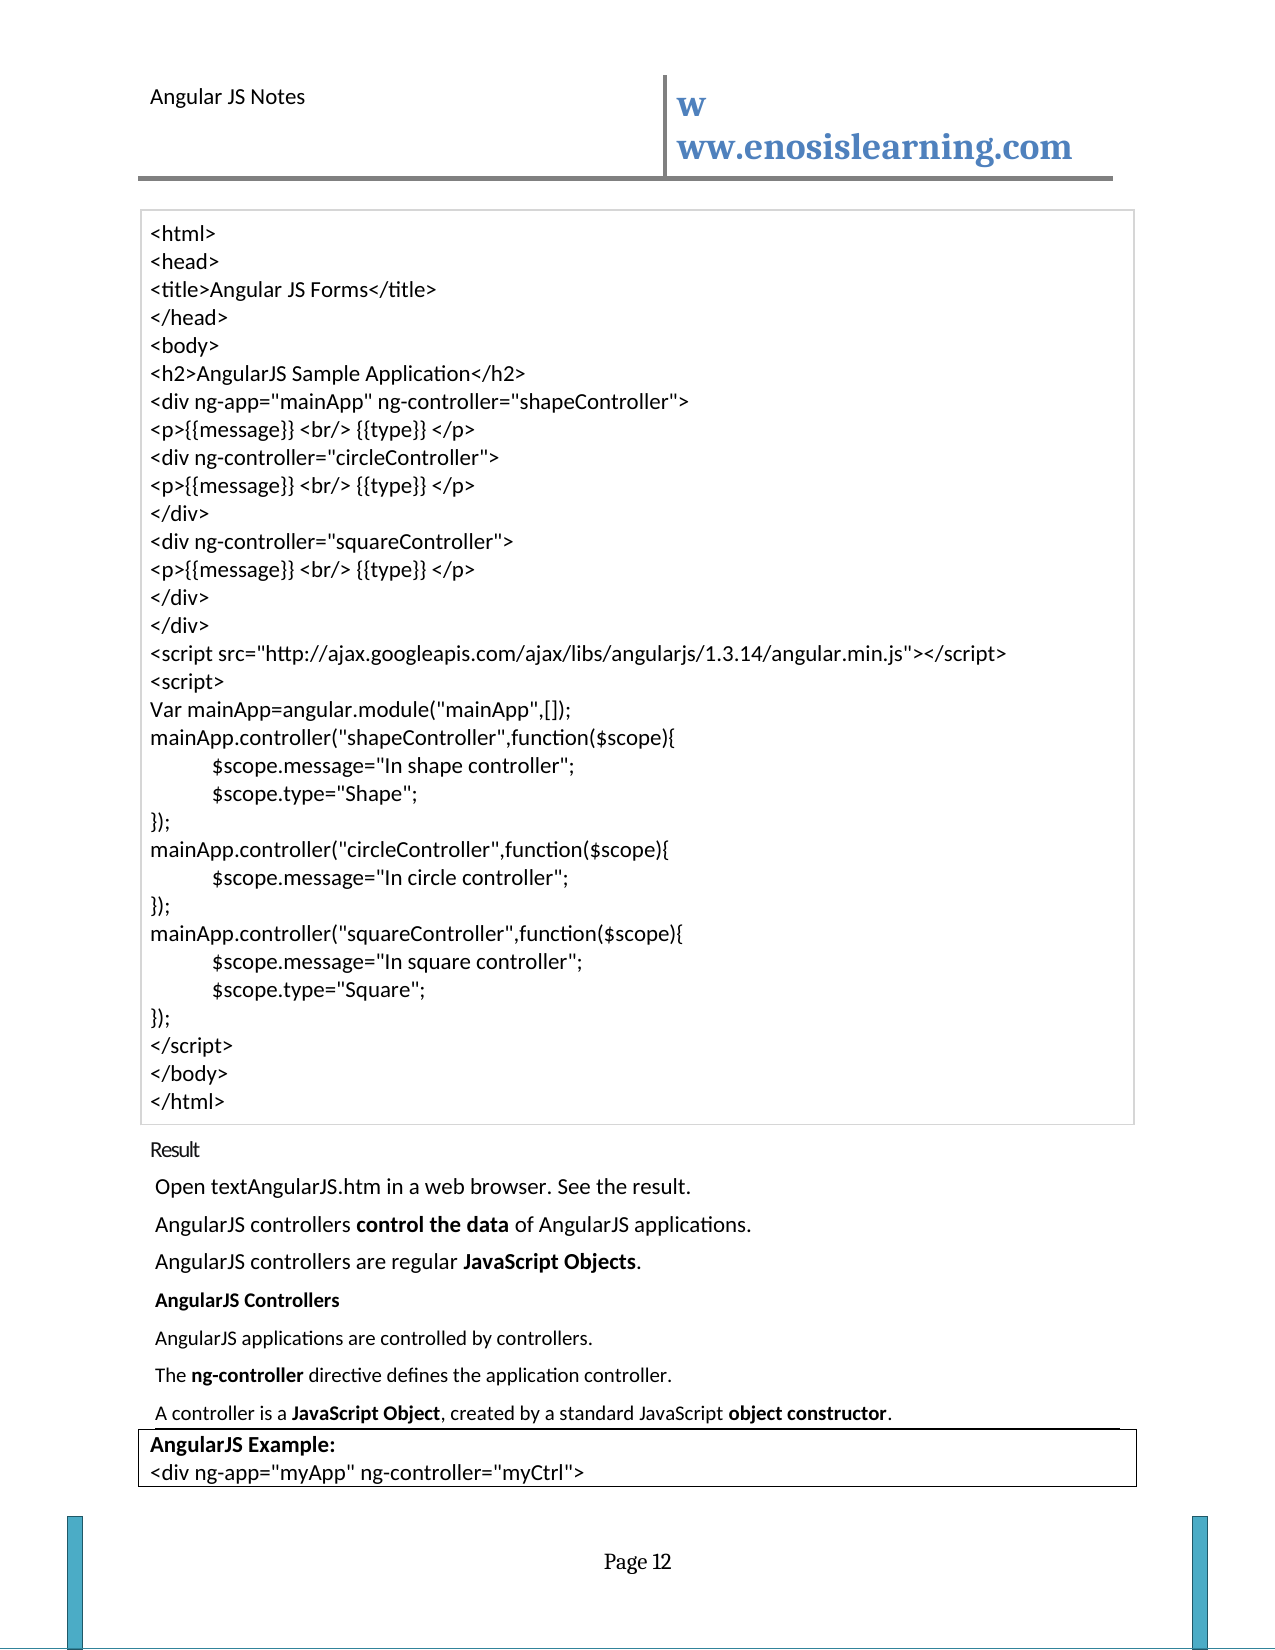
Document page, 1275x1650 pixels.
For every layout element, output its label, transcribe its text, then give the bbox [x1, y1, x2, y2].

text <script src="http://ajax.googleapis.com/ajax/libs/angularjs/1.3.14/angular.min.js"></script> [150, 639, 1125, 667]
text <div ng-controller="squareController"> [150, 527, 1125, 555]
text $scope.message="In circle controller"; [150, 863, 1125, 891]
text mainApp.controller("shapeController",function($scope){ [150, 723, 1125, 751]
text <p>{{message}} <br/> {{type}} </p> [150, 555, 1125, 583]
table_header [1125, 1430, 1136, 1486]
text <h2>AngularJS Sample Application</h2> [150, 359, 1125, 387]
text Open textAngularJS.htm in a web browser. See the result. [155, 1163, 1120, 1200]
text $scope.type="Square"; [150, 975, 1125, 1003]
text Result [150, 1125, 1120, 1163]
text $scope.message="In shape controller"; [150, 751, 1125, 779]
text }); [150, 807, 1125, 835]
text mainApp.controller("circleController",function($scope){ [150, 835, 1125, 863]
text <html> [142, 211, 1133, 247]
text <p>{{message}} <br/> {{type}} </p> [150, 415, 1125, 443]
text </script> [150, 1031, 1125, 1059]
text Var mainApp=angular.module("mainApp",[]); [150, 695, 1125, 723]
text <script> [150, 667, 1125, 695]
text $scope.type="Shape"; [150, 779, 1125, 807]
text </div> [150, 499, 1125, 527]
text <title>Angular JS Forms</title> [150, 275, 1125, 303]
text }); [150, 1003, 1125, 1031]
text </div> [150, 583, 1125, 611]
text <body> [150, 331, 1125, 359]
text AngularJS applications are controlled by controllers. [155, 1313, 1120, 1350]
text $scope.message="In square controller"; [150, 947, 1125, 975]
text <p>{{message}} <br/> {{type}} </p> [150, 471, 1125, 499]
text }); [150, 891, 1125, 919]
text </div> [150, 611, 1125, 639]
text AngularJS controllers are regular JavaScript Objects. [155, 1238, 1120, 1275]
text mainApp.controller("squareController",function($scope){ [150, 919, 1125, 947]
text </html> [142, 1078, 1133, 1124]
text <head> [150, 247, 1125, 275]
text </head> [150, 303, 1125, 331]
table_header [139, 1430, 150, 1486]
text <div ng-app="mainApp" ng-controller="shapeController"> [150, 387, 1125, 415]
text <div ng-controller="circleController"> [150, 443, 1125, 471]
text AngularJS controllers control the data of AngularJS applications. [155, 1200, 1120, 1238]
text </body> [150, 1059, 1125, 1078]
text AngularJS Controllers [155, 1275, 1120, 1313]
text A controller is a JavaScript Object, created by a standard JavaScript object constructor. [155, 1388, 1120, 1428]
text The ng-controller directive defines the application controller. [155, 1350, 1120, 1388]
